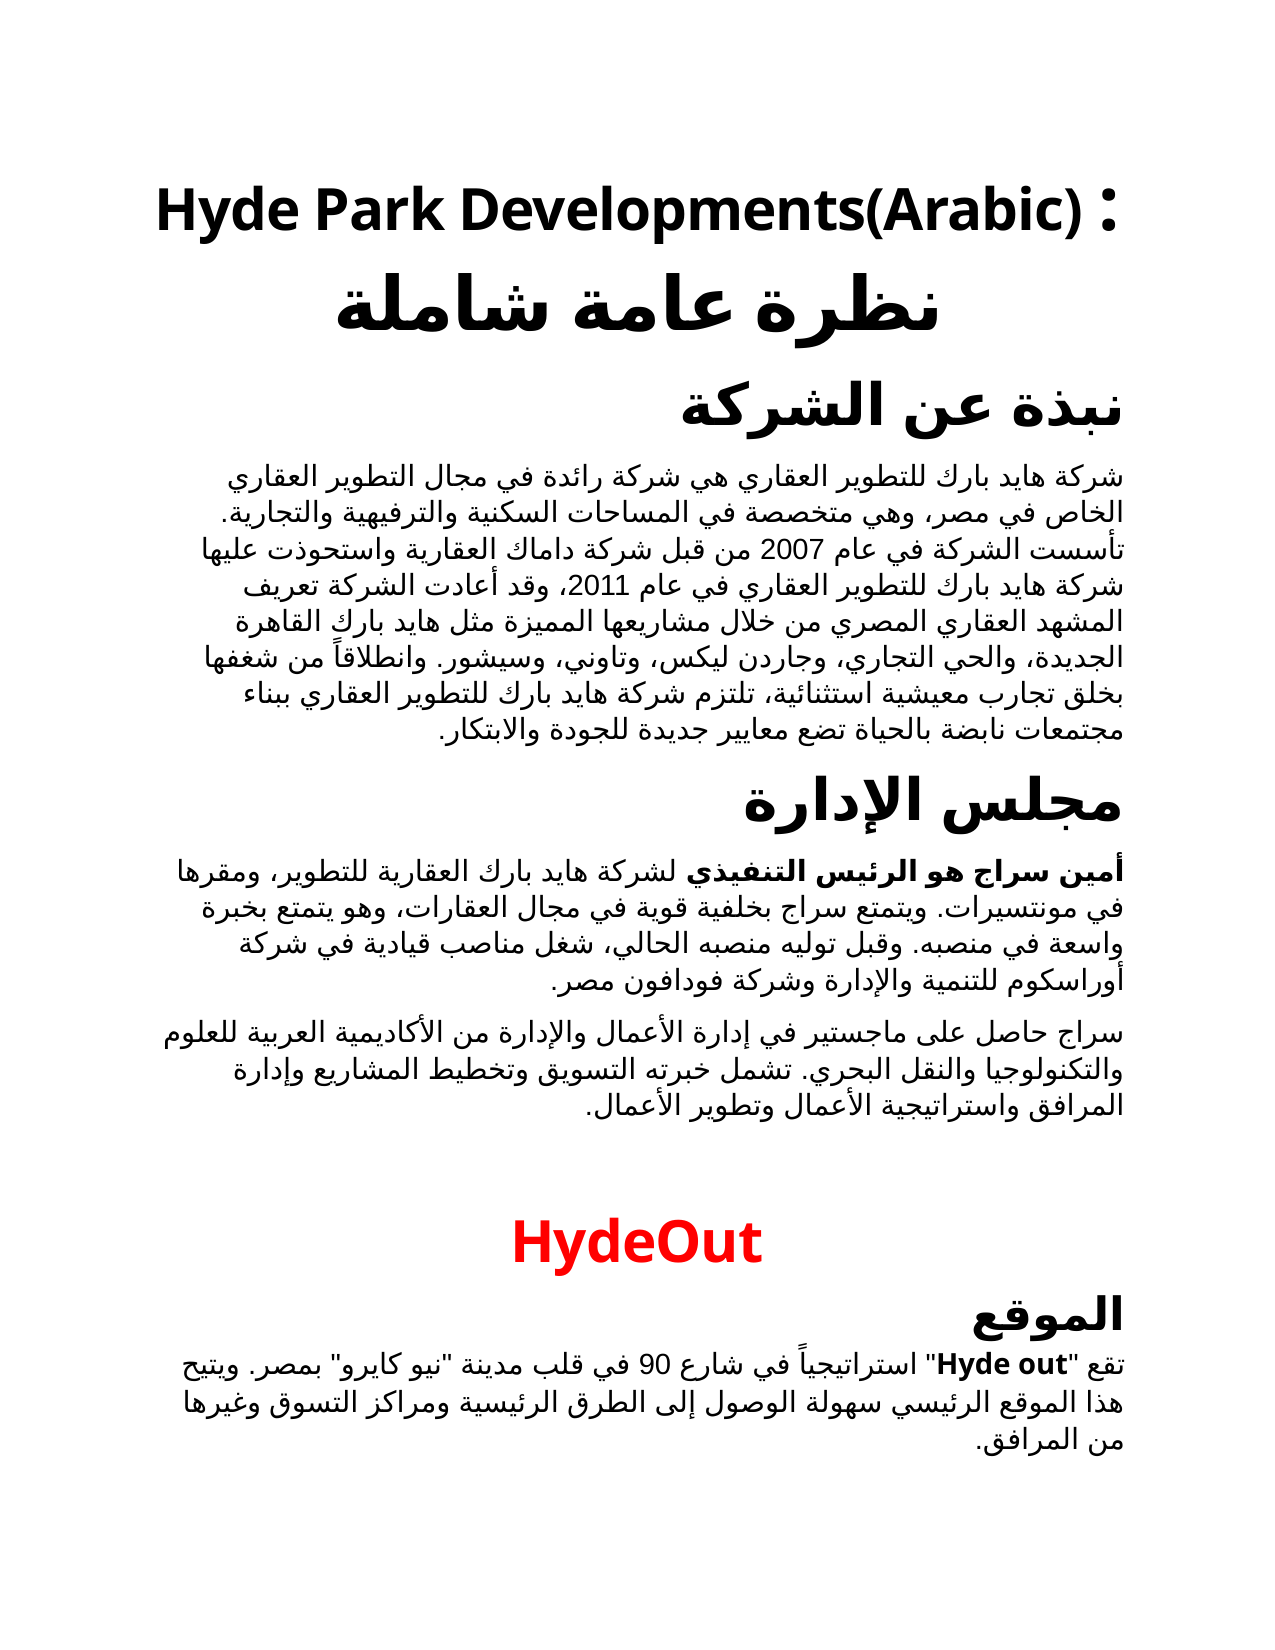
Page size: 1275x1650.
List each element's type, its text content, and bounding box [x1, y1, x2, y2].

text شركة هايد بارك للتطوير العقاري هي شركة رائدة في مجال التطوير العقاري الخاص في مصر، وهي متخصصة في المساحات السكنية والترفيهية والتجارية. تأسست الشركة في عام 2007 من قبل شركة داماك العقارية واستحوذت عليها شركة هايد بارك للتطوير العقاري في عام 2011، وقد أعادت الشركة تعريف المشهد العقاري المصري من خلال مشاريعها المميزة مثل هايد بارك القاهرة الجديدة، والحي التجاري، وجاردن ليكس، وتاوني، وسيشور. وانطلاقاً من شغفها بخلق تجارب معيشية استثنائية، تلتزم شركة هايد بارك للتطوير العقاري ببناء مجتمعات نابضة بالحياة تضع معايير جديدة للجودة والابتكار. [150, 459, 1125, 746]
text نظرة عامة شاملة [150, 261, 1125, 347]
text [150, 1288, 1125, 1491]
title Hyde Park Developments(Arabic) : [150, 150, 1125, 252]
text مجلس الإدارة [150, 765, 1125, 832]
text نبذة عن الشركة [150, 370, 1125, 437]
title HydeOut [150, 1200, 1125, 1279]
text سراج حاصل على ماجستير في إدارة الأعمال والإدارة من الأكاديمية العربية للعلوم والتكنولوجيا والنقل البحري. تشمل خبرته التسويق وتخطيط المشاريع وإدارة المرافق واستراتيجية الأعمال وتطوير الأعمال. [150, 1016, 1125, 1121]
text أمين سراج هو الرئيس التنفيذي لشركة هايد بارك العقارية للتطوير، ومقرها في مونتسيرات. ويتمتع سراج بخلفية قوية في مجال العقارات، وهو يتمتع بخبرة واسعة في منصبه. وقبل توليه منصبه الحالي، شغل مناصب قيادية في شركة أوراسكوم للتنمية والإدارة وشركة فودافون مصر. [150, 854, 1125, 996]
